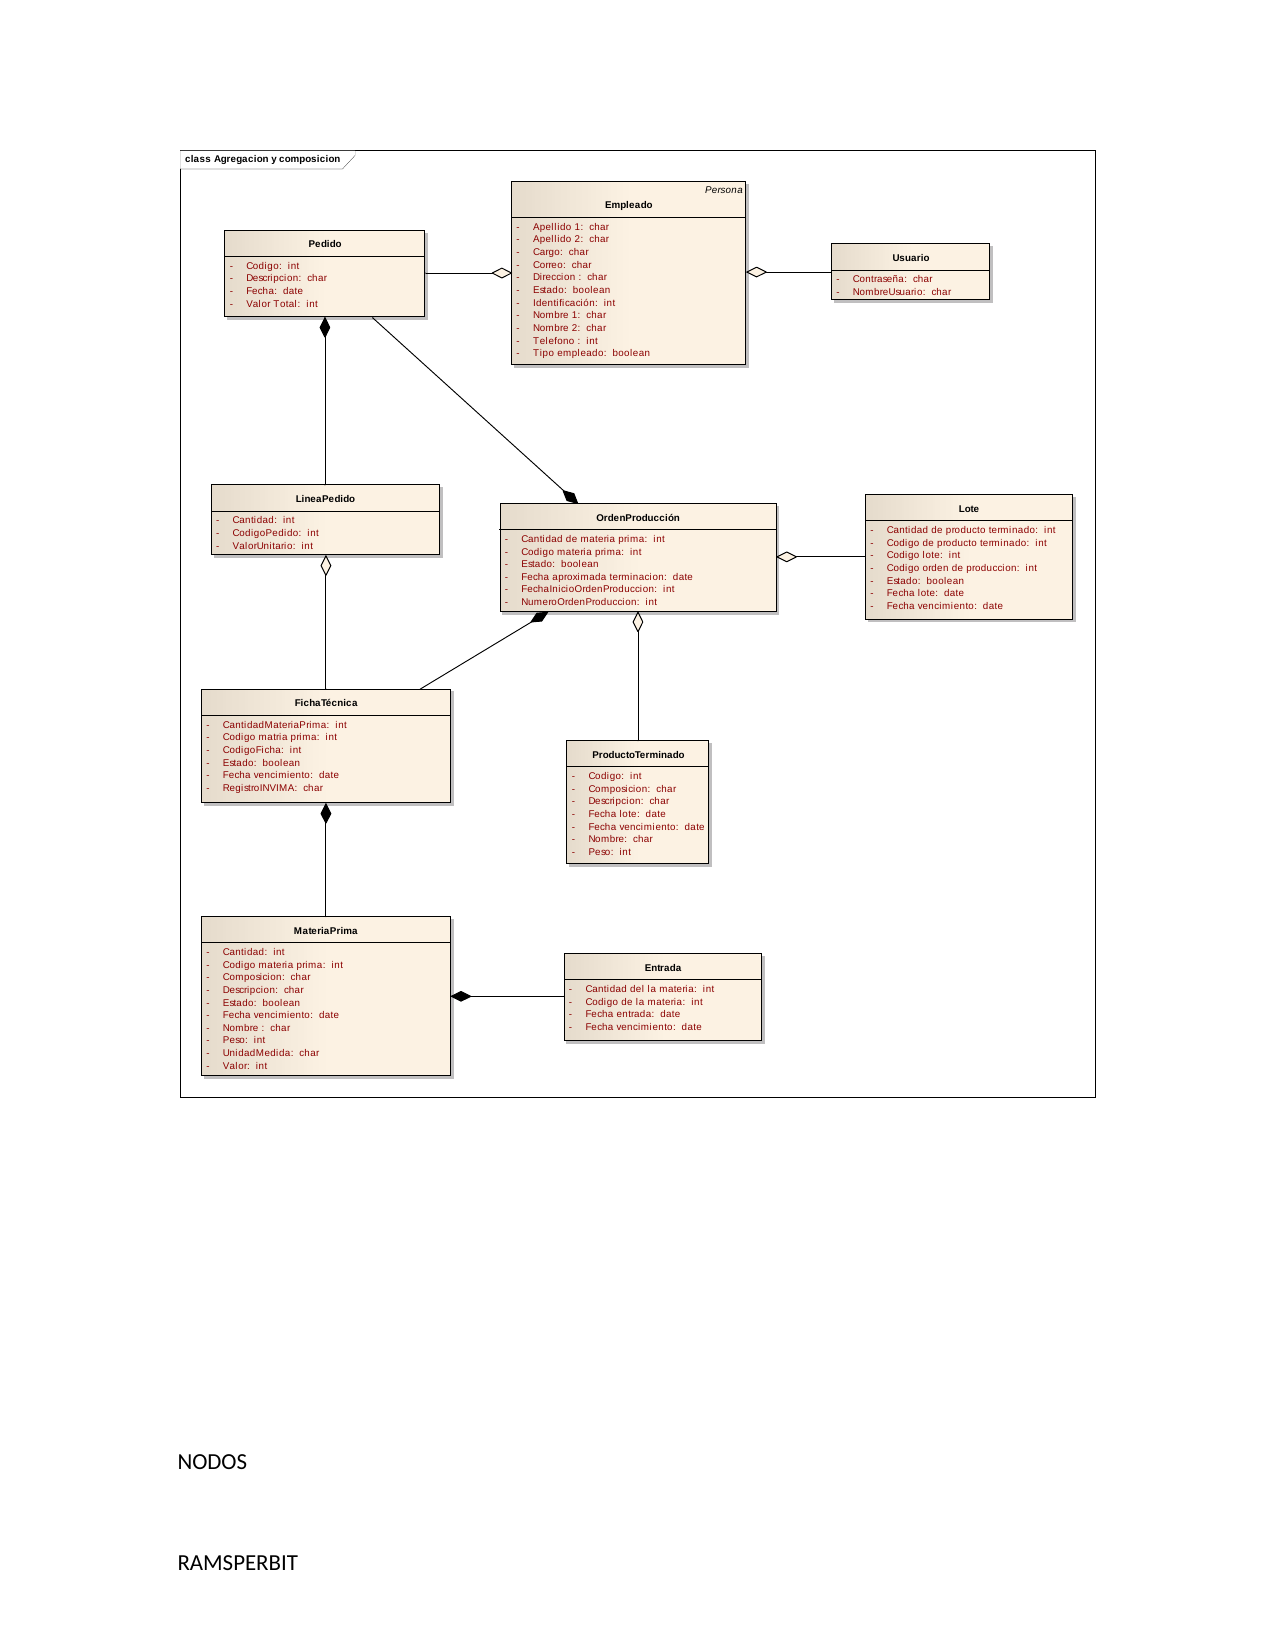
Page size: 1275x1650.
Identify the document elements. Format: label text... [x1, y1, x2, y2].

text NODOS [177, 1447, 1098, 1475]
